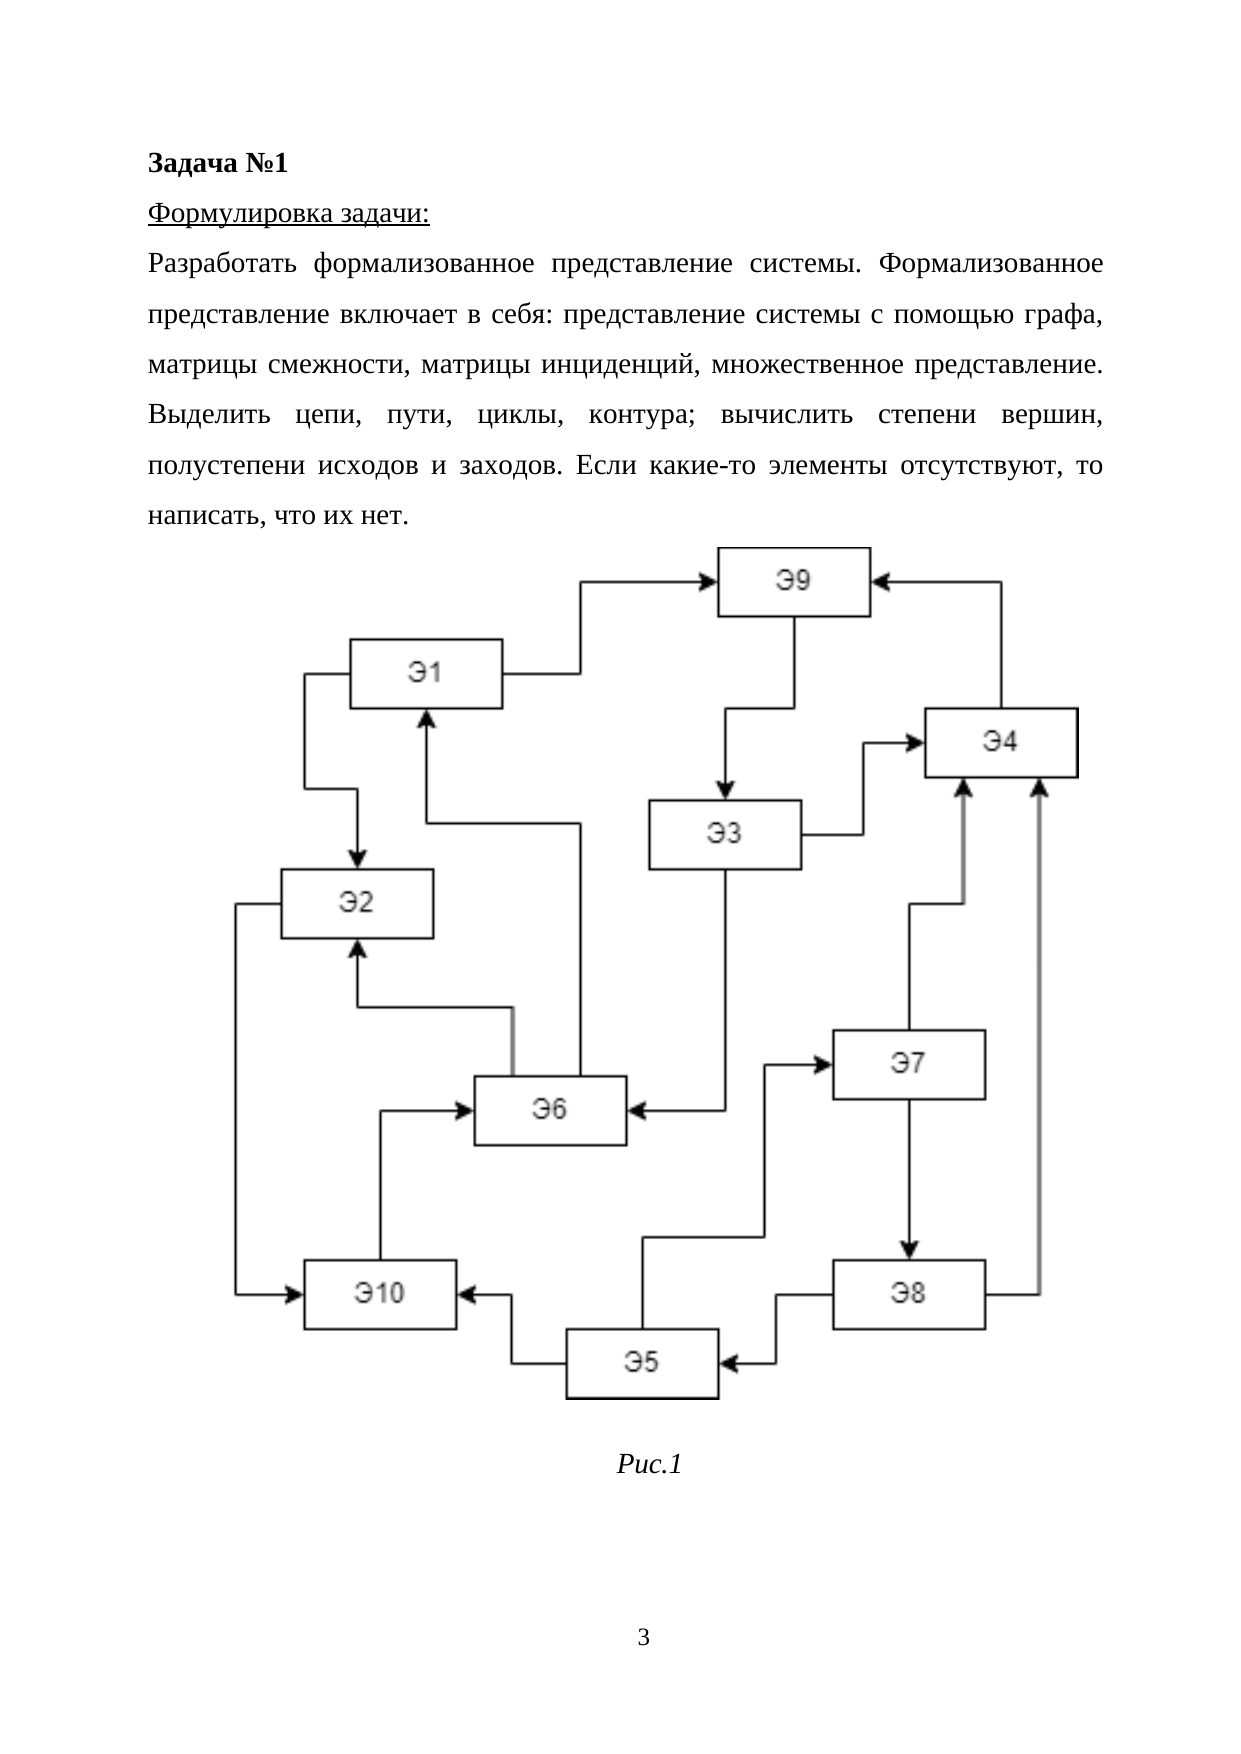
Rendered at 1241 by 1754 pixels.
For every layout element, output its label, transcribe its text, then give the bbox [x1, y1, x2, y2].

text Задача №1 [148, 146, 1198, 179]
text Рис.1 [101, 1446, 1198, 1479]
picture [219, 547, 1079, 1400]
text Разработать формализованное представление системы. Формализованное представление включает в себя: представление системы с помощью графа, матрицы смежности, матрицы инциденций, множественное представление. Выделить цепи, пути, циклы, контура; вычислить степени вершин, полустепени исходов и заходов. Если какие-то элементы отсутствуют, то написать, что их нет. [148, 246, 1104, 531]
text Формулировка задачи: [148, 195, 1198, 229]
